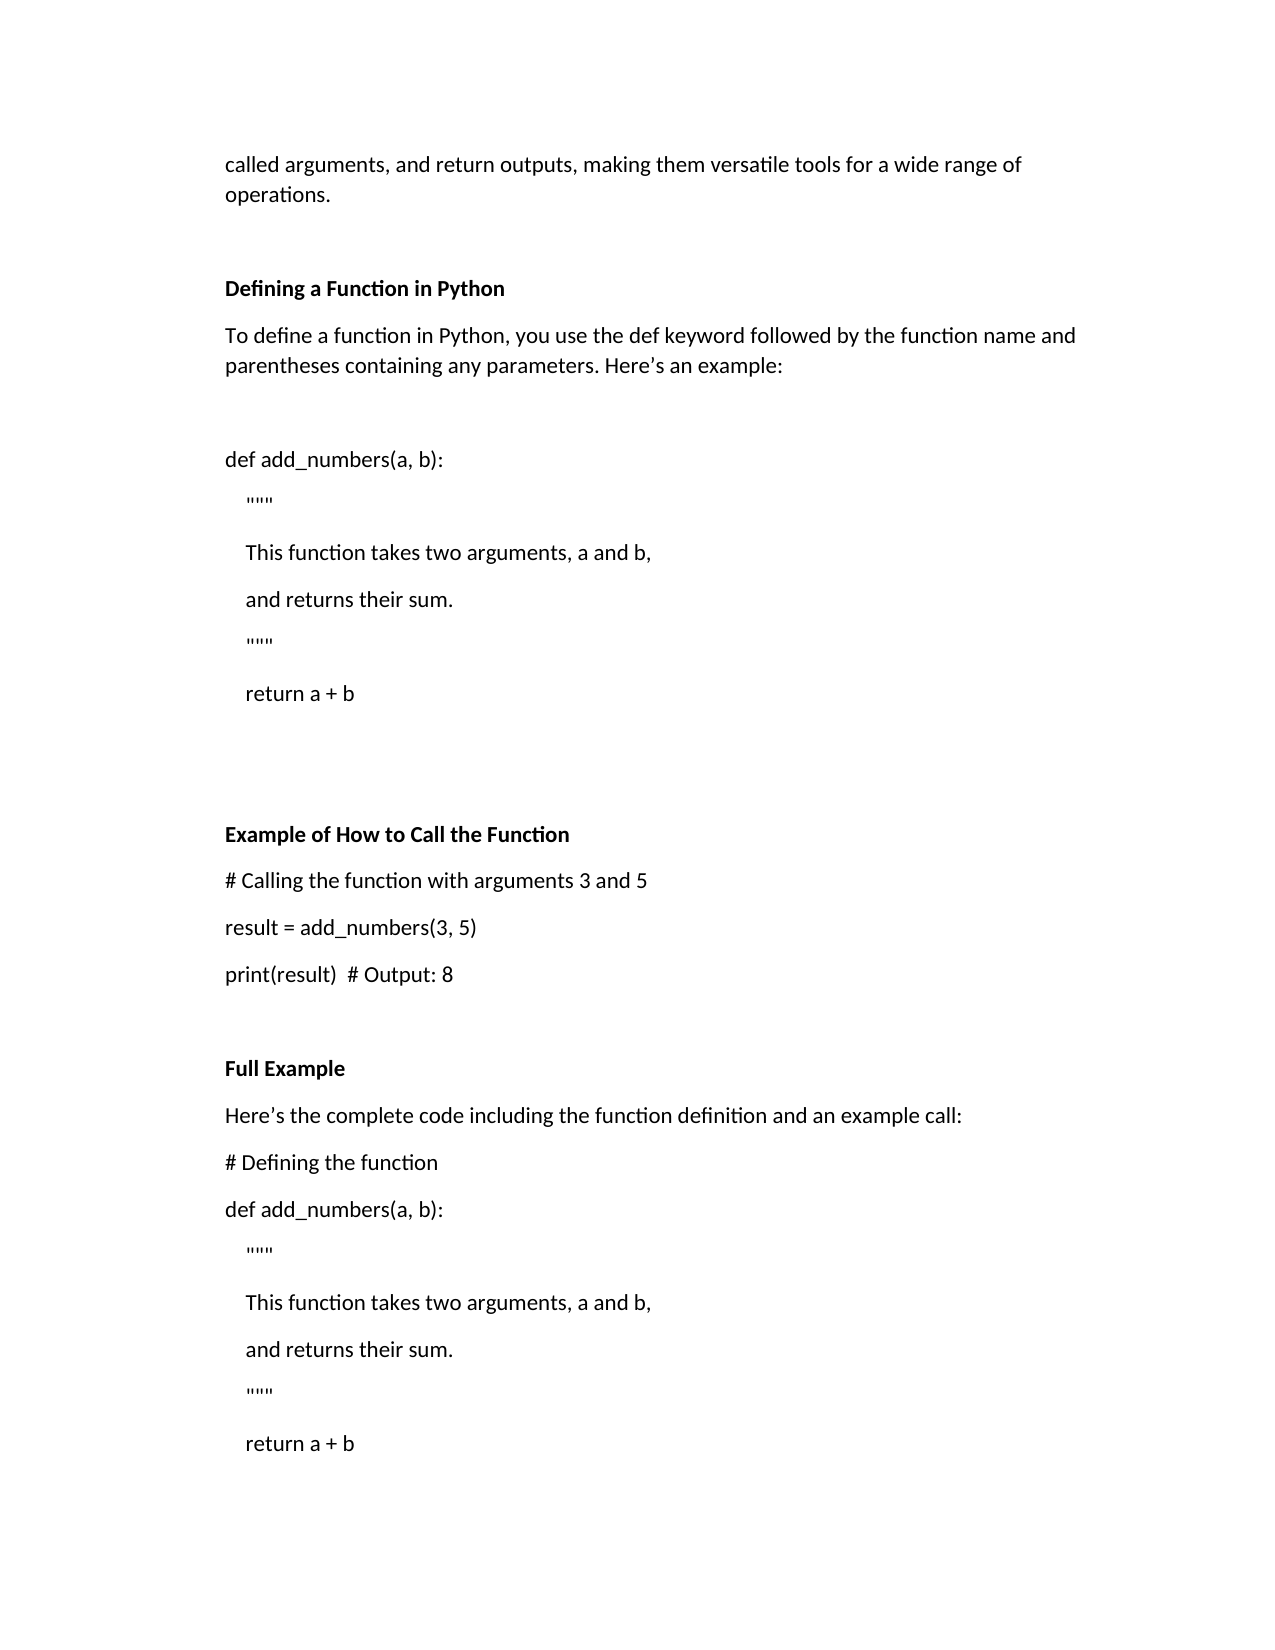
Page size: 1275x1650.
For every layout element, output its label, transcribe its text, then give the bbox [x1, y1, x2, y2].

text Example of How to Call the Function [225, 820, 1125, 848]
text # Defining the function [225, 1148, 1125, 1176]
text This function takes two arguments, a and b, [225, 538, 1125, 567]
text """ [225, 632, 1125, 660]
text Full Example [225, 1054, 1125, 1082]
text This function takes two arguments, a and b, [225, 1288, 1125, 1317]
text To define a function in Python, you use the def keyword followed by the function name and parentheses containing any parameters. Here’s an example: [225, 321, 1125, 379]
text # Calling the function with arguments 3 and 5 [225, 867, 1125, 895]
text def add_numbers(a, b): [225, 1195, 1125, 1223]
text """ [225, 1242, 1125, 1270]
text Defining a Function in Python [225, 274, 1125, 302]
text return a + b [225, 679, 1125, 707]
text and returns their sum. [225, 585, 1125, 613]
text Here’s the complete code including the function definition and an example call: [225, 1101, 1125, 1129]
text and returns their sum. [225, 1335, 1125, 1363]
text print(result) # Output: 8 [225, 960, 1125, 988]
text result = add_numbers(3, 5) [225, 913, 1125, 942]
text """ [225, 1382, 1125, 1410]
text def add_numbers(a, b): [225, 445, 1125, 473]
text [225, 150, 1125, 208]
text return a + b [225, 1429, 1125, 1457]
text """ [225, 492, 1125, 520]
